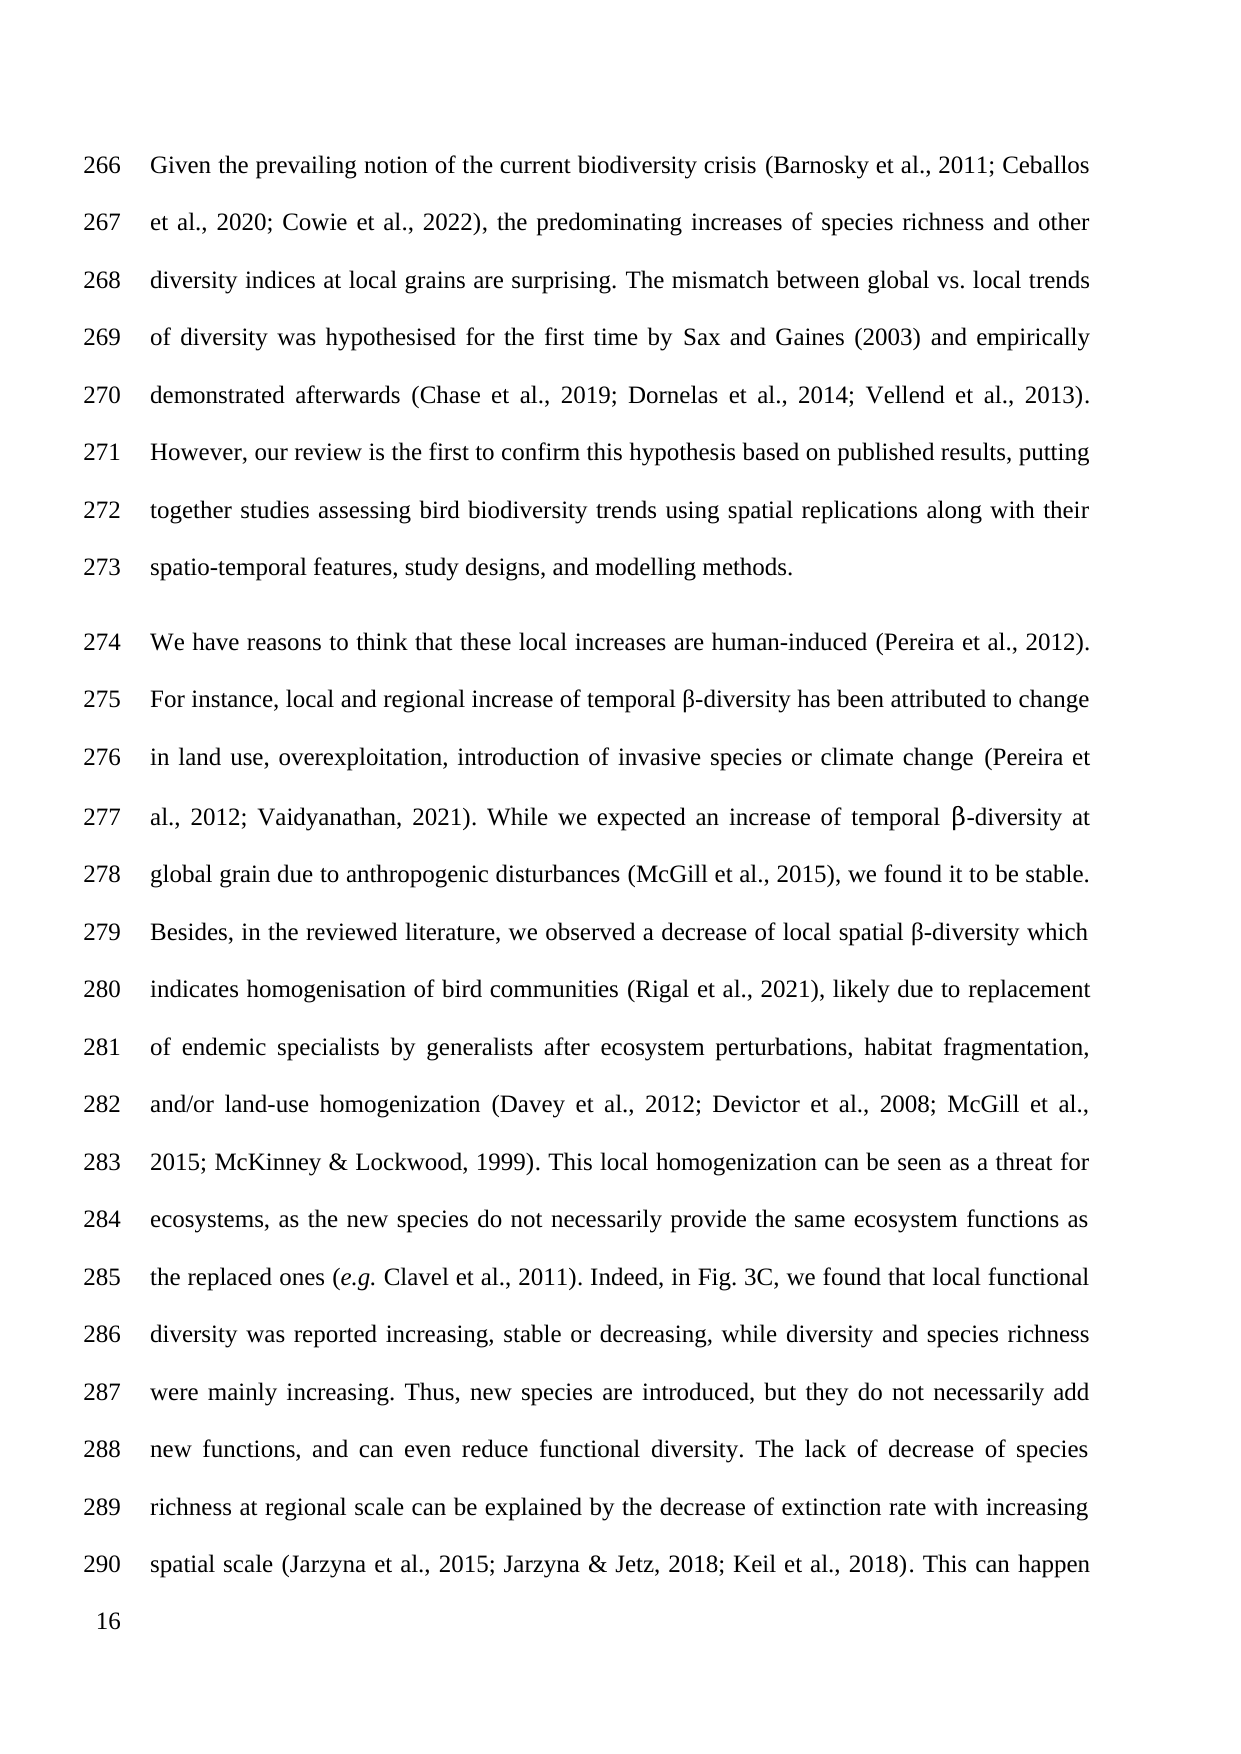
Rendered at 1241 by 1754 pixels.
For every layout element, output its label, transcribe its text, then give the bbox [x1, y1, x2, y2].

text Given the prevailing notion of the current biodiversity crisis (Barnosky et al., 2011; Ceballos et al., 2020; Cowie et al., 2022), the predominating increases of species richness and other diversity indices at local grains are surprising. The mismatch between global vs. local trends of diversity was hypothesised for the first time by Sax and Gaines (2003) and empirically demonstrated afterwards (Chase et al., 2019; Dornelas et al., 2014; Vellend et al., 2013). However, our review is the first to confirm this hypothesis based on published results, putting together studies assessing bird biodiversity trends using spatial replications along with their spatio-temporal features, study designs, and modelling methods. [150, 150, 1090, 581]
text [150, 627, 1090, 1578]
